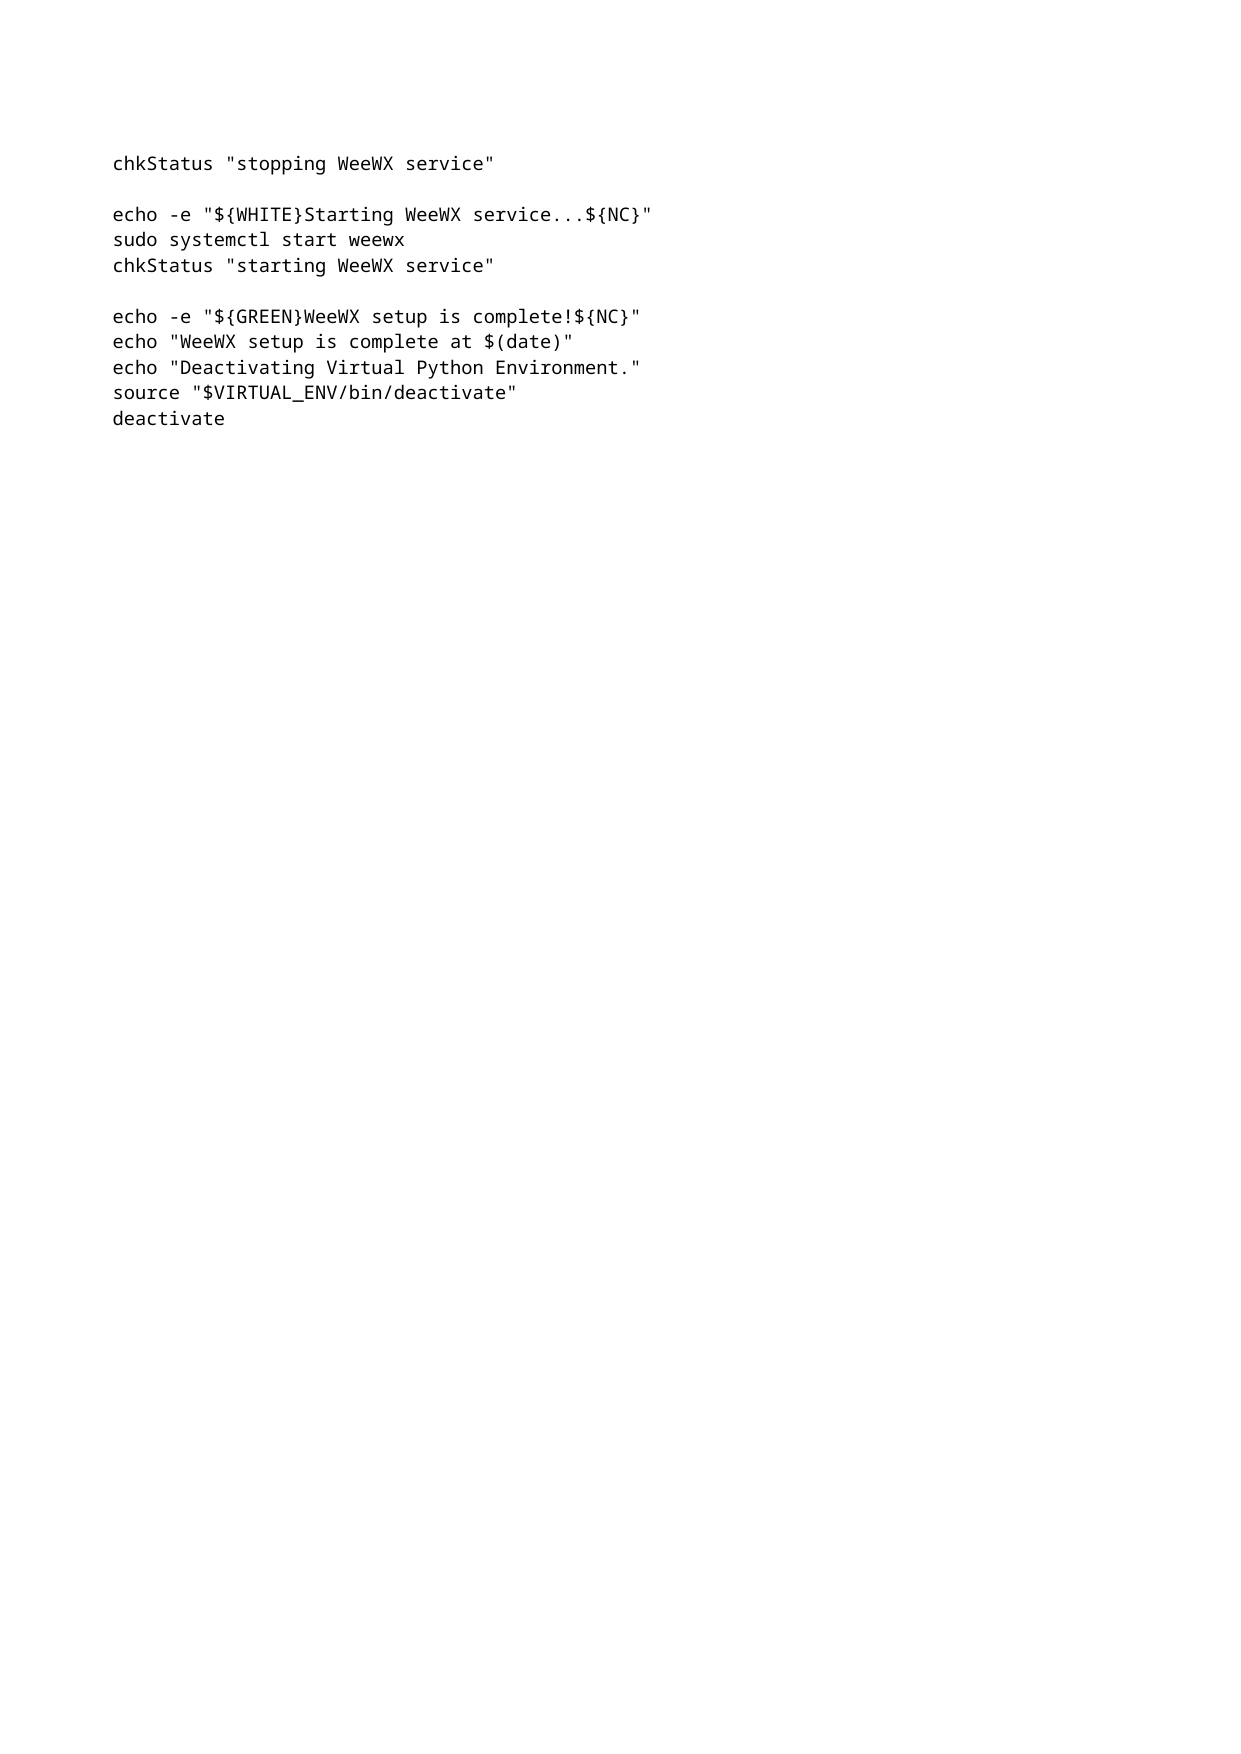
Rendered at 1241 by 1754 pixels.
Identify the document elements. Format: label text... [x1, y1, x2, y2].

text chkStatus "stopping WeeWX service" [112, 150, 1128, 176]
text echo -e "${WHITE}Starting WeeWX service...${NC}" [112, 201, 1128, 227]
text chkStatus "starting WeeWX service" [112, 252, 1128, 278]
text echo -e "${GREEN}WeeWX setup is complete!${NC}" [112, 303, 1128, 329]
text source "$VIRTUAL_ENV/bin/deactivate" [112, 380, 1128, 405]
text sudo systemctl start weewx [112, 227, 1128, 252]
text echo "Deactivating Virtual Python Environment." [112, 354, 1128, 380]
text echo "WeeWX setup is complete at $(date)" [112, 329, 1128, 354]
text deactivate [112, 405, 1128, 431]
